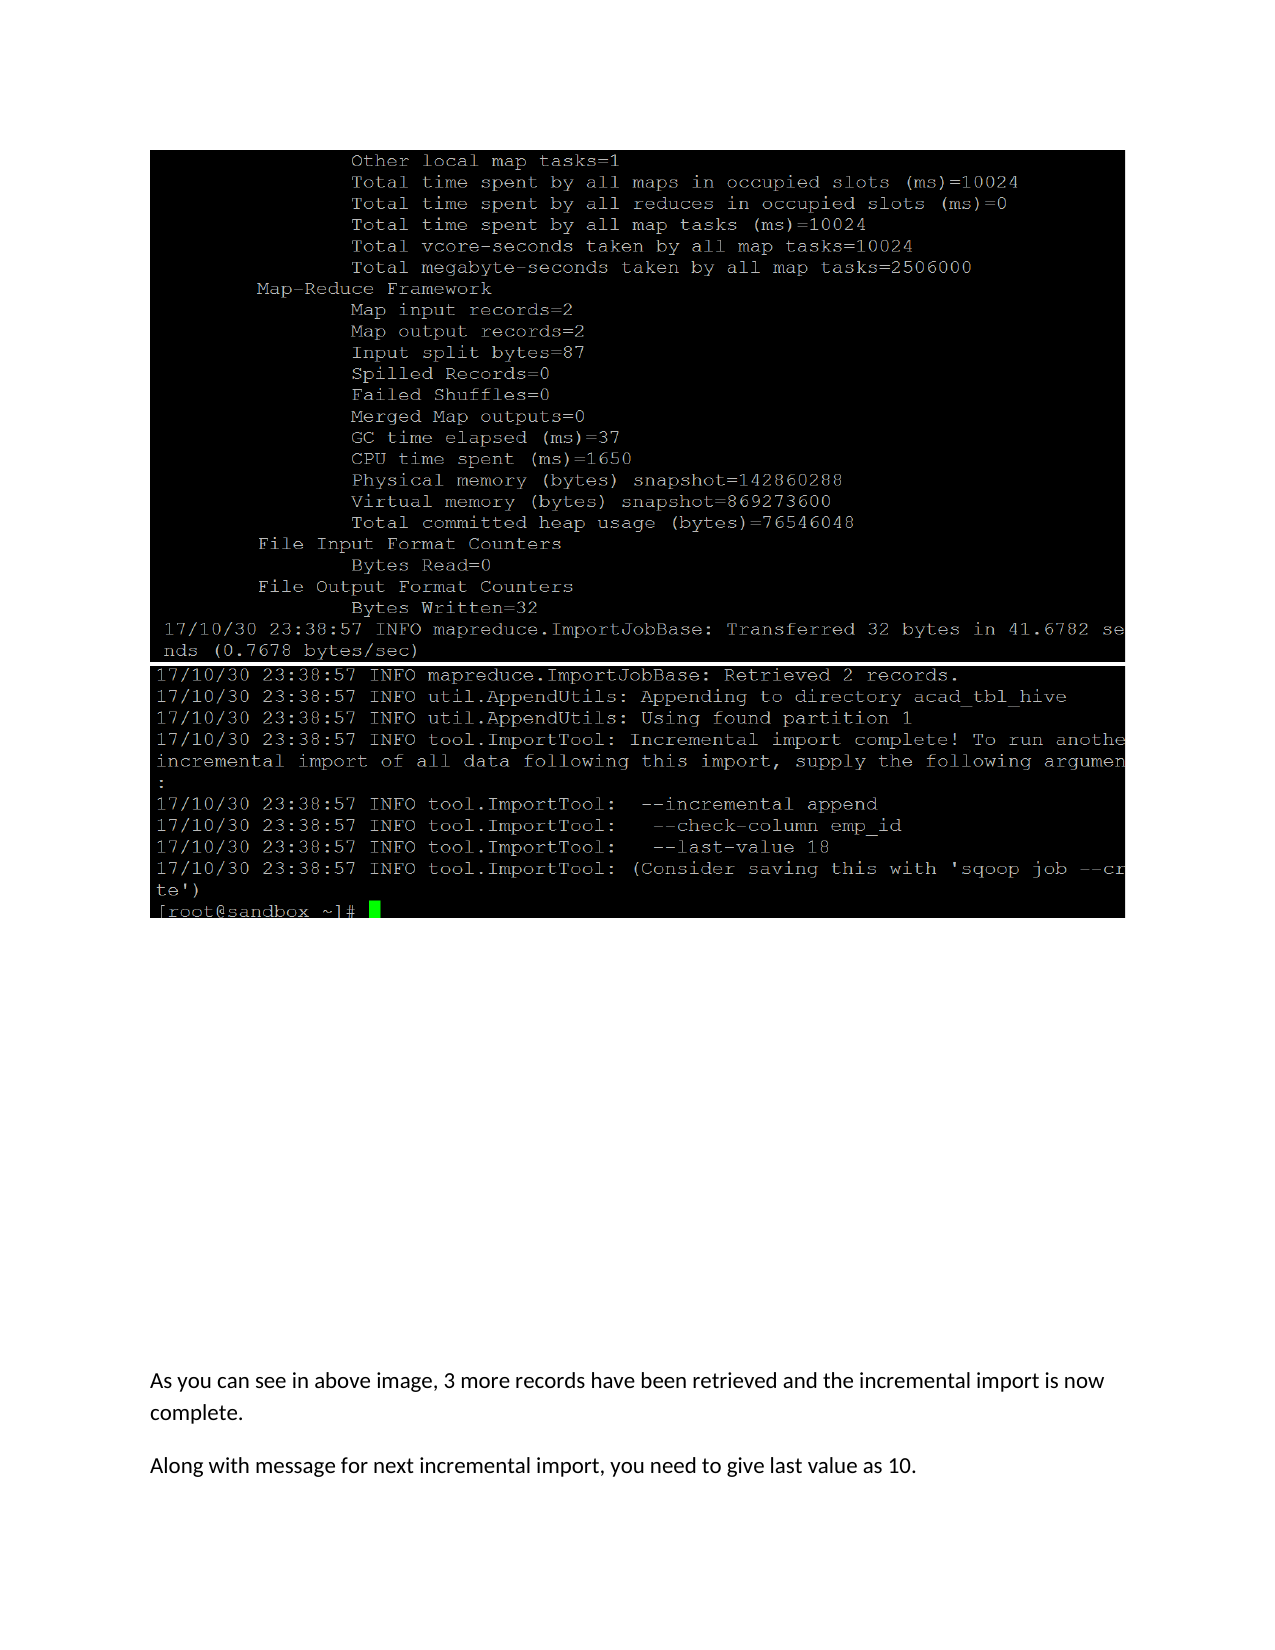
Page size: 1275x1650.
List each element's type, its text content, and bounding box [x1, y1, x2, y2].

text As you can see in above image, 3 more records have been retrieved and the incremental import is now complete. [150, 1366, 1125, 1427]
text Along with message for next incremental import, you need to give last value as 10. [150, 1452, 1125, 1479]
picture [150, 666, 1125, 918]
picture [150, 150, 1125, 662]
